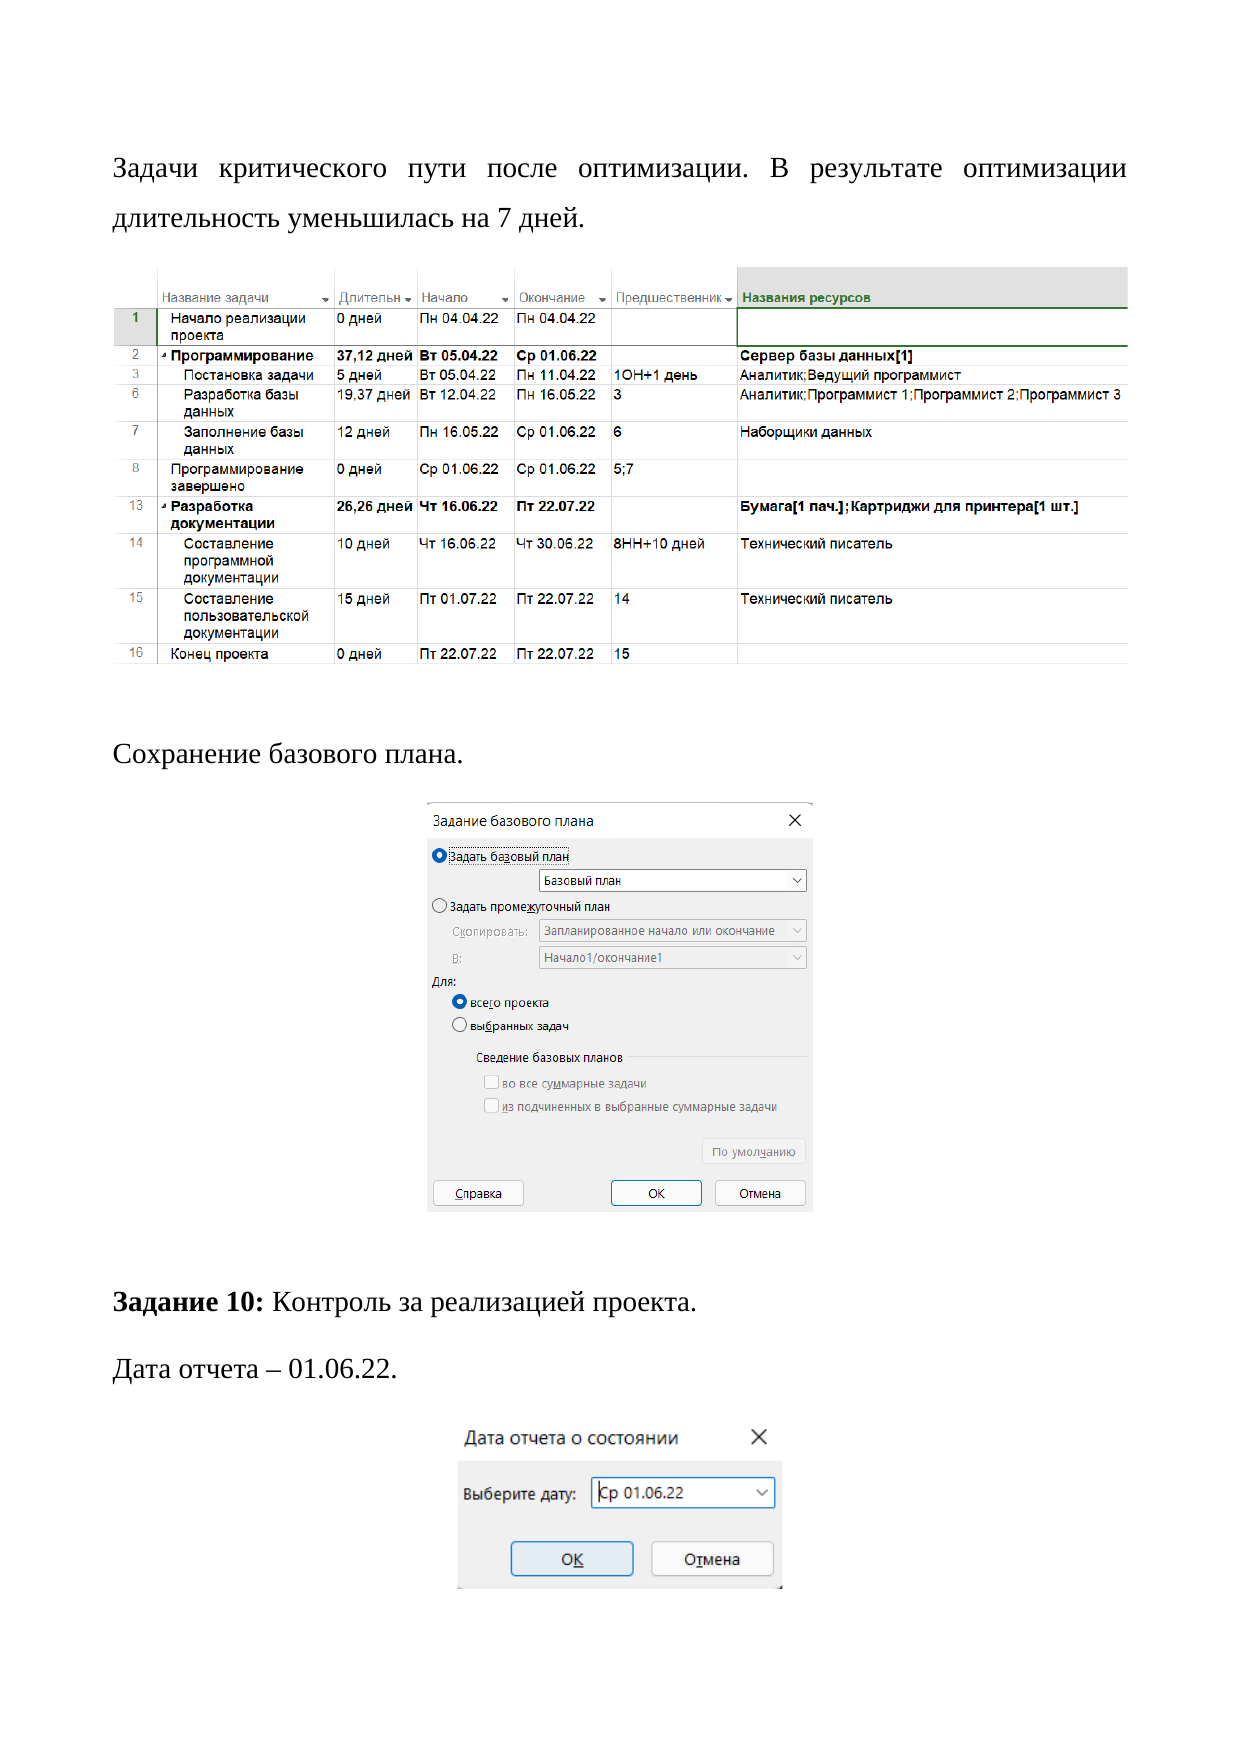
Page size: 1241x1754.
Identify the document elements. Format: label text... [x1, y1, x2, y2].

text Задание 10: Контроль за реализацией проекта. [112, 1284, 1128, 1318]
picture [112, 267, 1128, 664]
picture [427, 802, 814, 1212]
text Дата отчета – 01.06.22. [112, 1351, 1128, 1385]
text Задачи критического пути после оптимизации. В результате оптимизации длительность уменьшилась на 7 дней. [112, 150, 1128, 234]
picture [457, 1418, 783, 1589]
text Сохранение базового плана. [112, 736, 1128, 769]
